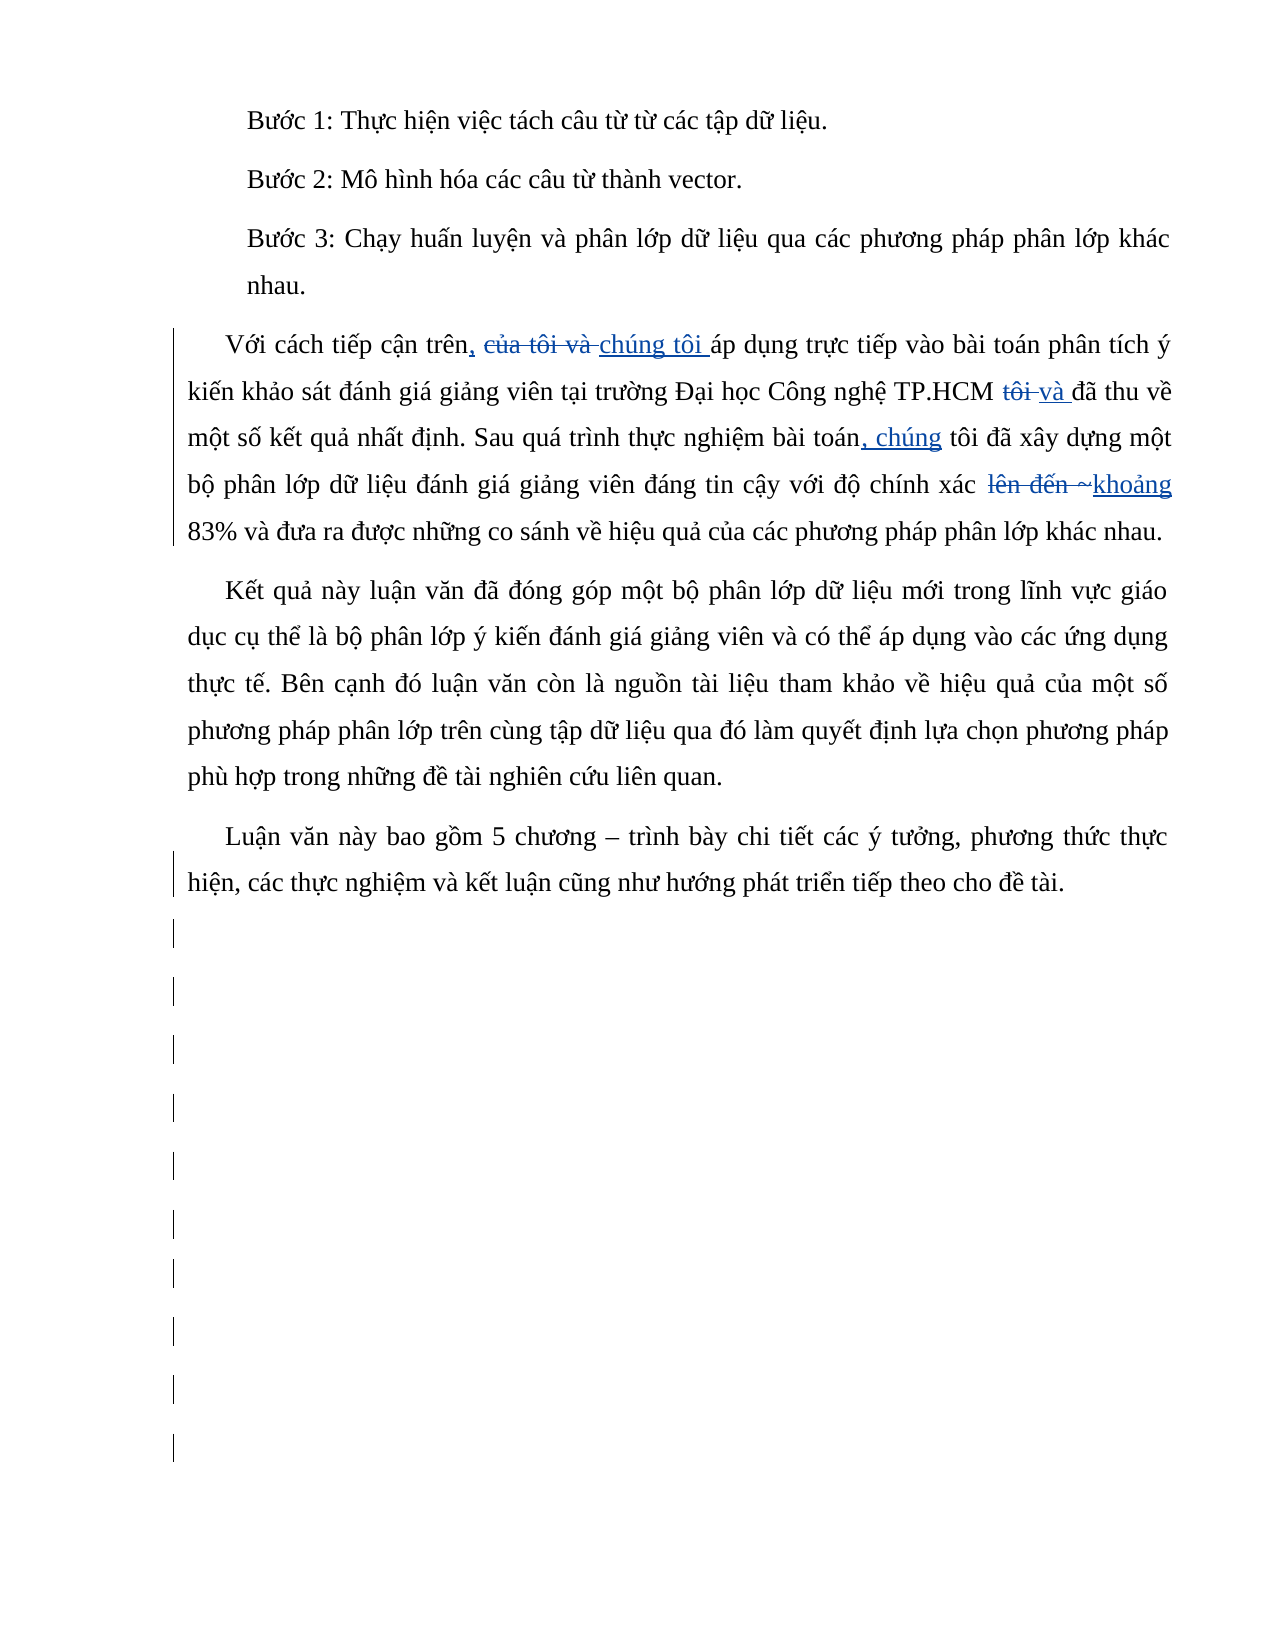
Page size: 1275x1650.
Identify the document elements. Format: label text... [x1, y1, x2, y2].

text Kết quả này luận văn đã đóng góp một bộ phân lớp dữ liệu mới trong lĩnh vực giáo dục cụ thể là bộ phân lớp ý kiến đánh giá giảng viên và có thể áp dụng vào các ứng dụng thực tế. Bên cạnh đó luận văn còn là nguồn tài liệu tham khảo về hiệu quả của một số phương pháp phân lớp trên cùng tập dữ liệu qua đó làm quyết định lựa chọn phương pháp phù hợp trong những đề tài nghiên cứu liên quan. [187, 574, 1170, 792]
text Với cách tiếp cận trên áp dụng trực tiếp vào bài toán phân tích ý kiến khảo sát đánh giá giảng viên tại trường Đại học Công nghệ TP.HCM đã thu về một số kết quả nhất định. Sau quá trình thực nghiệm bài toán tôi đã xây dựng một bộ phân lớp dữ liệu đánh giá giảng viên đáng tin cậy với độ chính xác 83% và đưa ra được những co sánh về hiệu quả của các phương pháp phân lớp khác nhau. [187, 328, 1172, 546]
text Luận văn này bao gồm 5 chương – trình bày chi tiết các ý tưởng, phương thức thực hiện, các thực nghiệm và kết luận cũng như hướng phát triển tiếp theo cho đề tài. [187, 819, 1170, 897]
text Bước 3: Chạy huấn luyện và phân lớp dữ liệu qua các phương pháp phân lớp khác nhau. [247, 222, 1172, 300]
text Bước 2: Mô hình hóa các câu từ thành vector. [247, 163, 1172, 194]
text Bước 1: Thực hiện việc tách câu từ từ các tập dữ liệu. [247, 104, 1172, 135]
